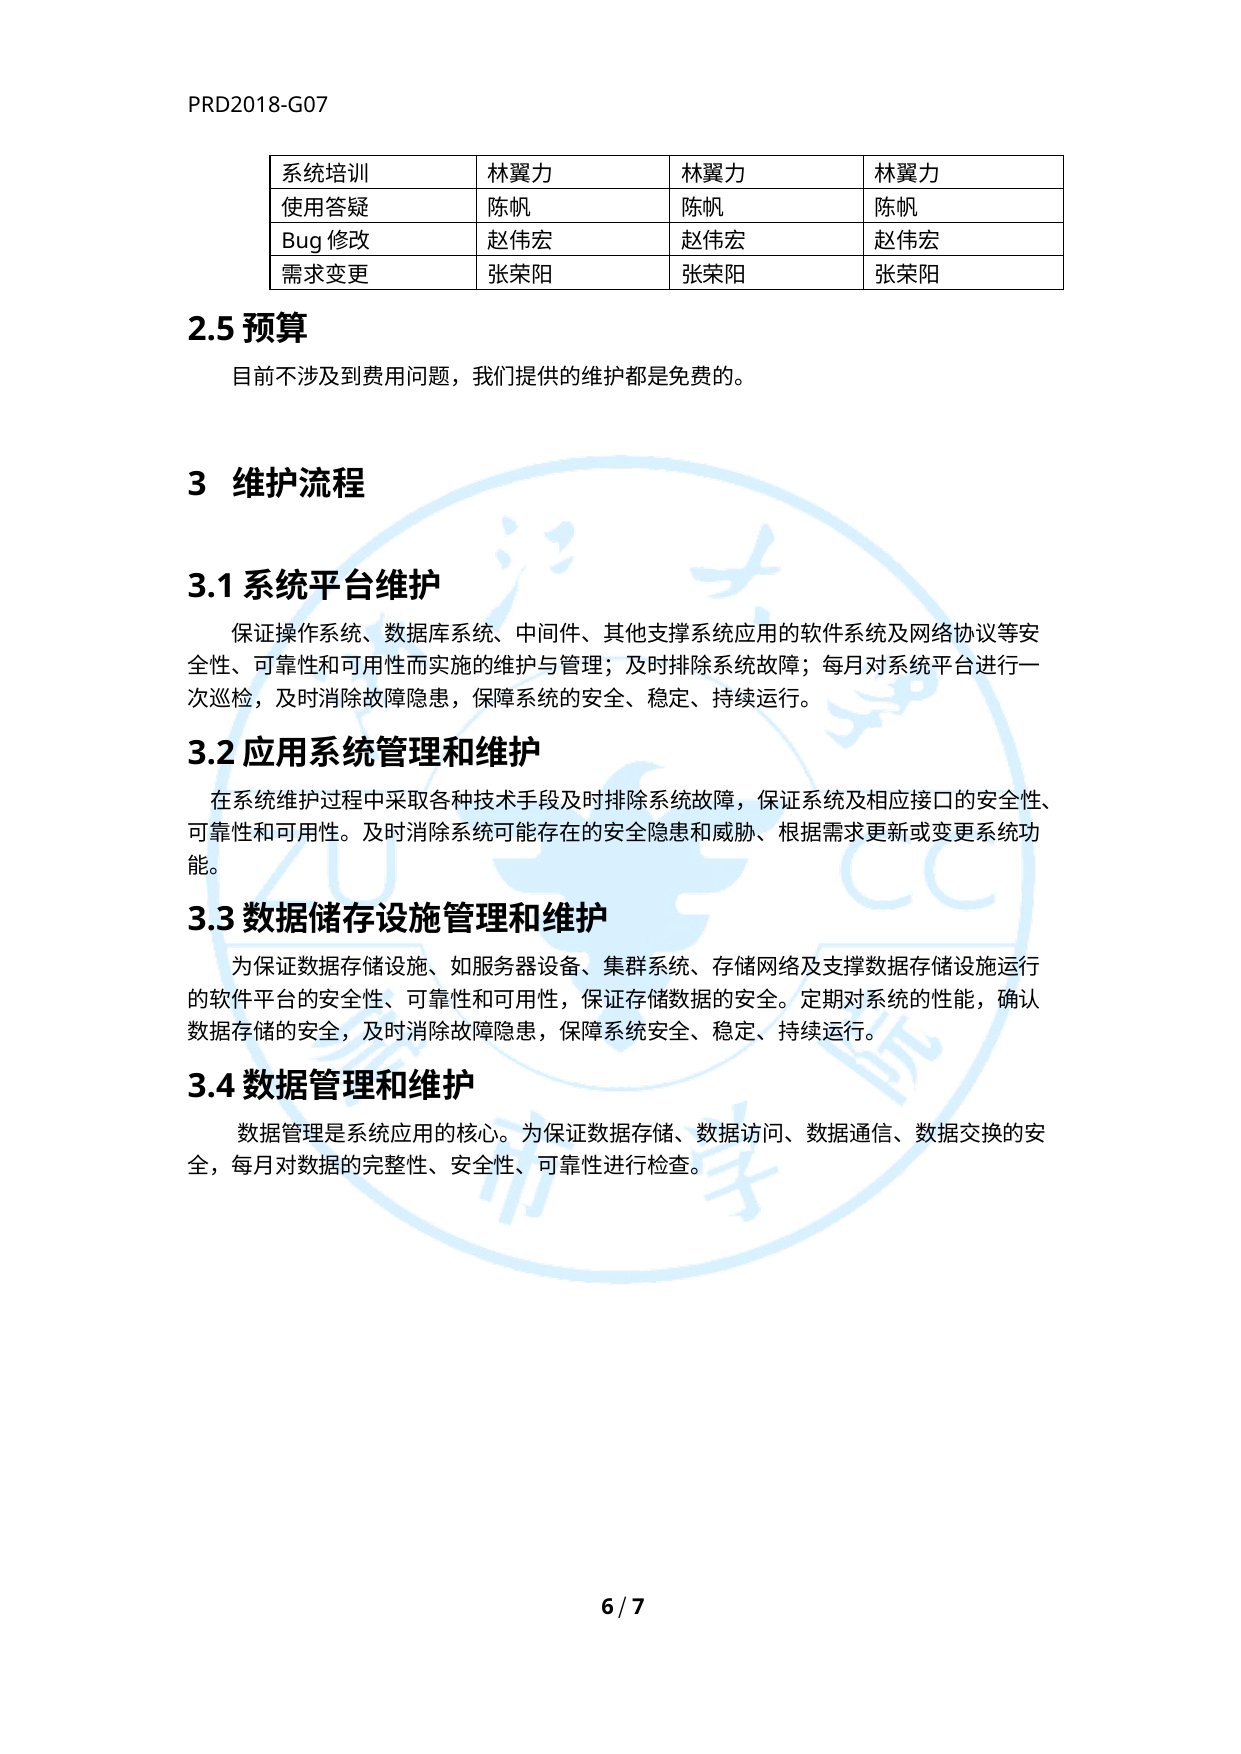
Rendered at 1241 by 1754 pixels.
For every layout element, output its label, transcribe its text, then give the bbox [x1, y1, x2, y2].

table_cell 林翼力 [864, 156, 1063, 188]
table_cell 赵伟宏 [477, 223, 669, 255]
text 维护流程 [187, 449, 1053, 514]
subtitle 3.1系统平台维护 [187, 551, 1053, 616]
text 为保证数据存储设施、如服务器设备、集群系统、存储网络及支撑数据存储设施运行的软件平台的安全性、可靠性和可用性，保证存储数据的安全。定期对系统的性能，确认数据存储的安全，及时消除故障隐患，保障系统安全、稳定、持续运行。 [187, 949, 1053, 1046]
text 目前不涉及到费用问题，我们提供的维护都是免费的。 [187, 359, 1053, 391]
table_cell 张荣阳 [477, 256, 669, 289]
text 保证操作系统、数据库系统、中间件、其他支撑系统应用的软件系统及网络协议等安全性、可靠性和可用性而实施的维护与管理；及时排除系统故障；每月对系统平台进行一次巡检，及时消除故障隐患，保障系统的安全、稳定、持续运行。 [187, 616, 1053, 713]
subtitle 2.5预算 [187, 294, 1053, 359]
text 在系统维护过程中采取各种技术手段及时排除系统故障，保证系统及相应接口的安全性、可靠性和可用性。及时消除系统可能存在的安全隐患和威胁、根据需求更新或变更系统功能。 [187, 782, 1053, 880]
table_cell 张荣阳 [864, 256, 1063, 289]
table_cell 林翼力 [477, 156, 669, 188]
text 数据管理是系统应用的核心。为保证数据存储、数据访问、数据通信、数据交换的安全，每月对数据的完整性、安全性、可靠性进行检查。 [187, 1116, 1053, 1181]
table_cell 陈帆 [864, 189, 1063, 222]
table_cell 张荣阳 [670, 256, 863, 289]
table_cell 林翼力 [670, 156, 863, 188]
table_cell 赵伟宏 [864, 223, 1063, 255]
subtitle 3.3数据储存设施管理和维护 [187, 884, 1053, 949]
table_cell 使用答疑 [271, 189, 476, 222]
table_cell 陈帆 [477, 189, 669, 222]
subtitle 3.2应用系统管理和维护 [187, 717, 1053, 782]
table_cell 陈帆 [670, 189, 863, 222]
table_cell 需求变更 [271, 256, 476, 289]
table_cell Bug修改 [271, 223, 476, 255]
subtitle 3.4数据管理和维护 [187, 1051, 1053, 1116]
table_cell 系统培训 [271, 156, 476, 188]
table_cell 赵伟宏 [670, 223, 863, 255]
